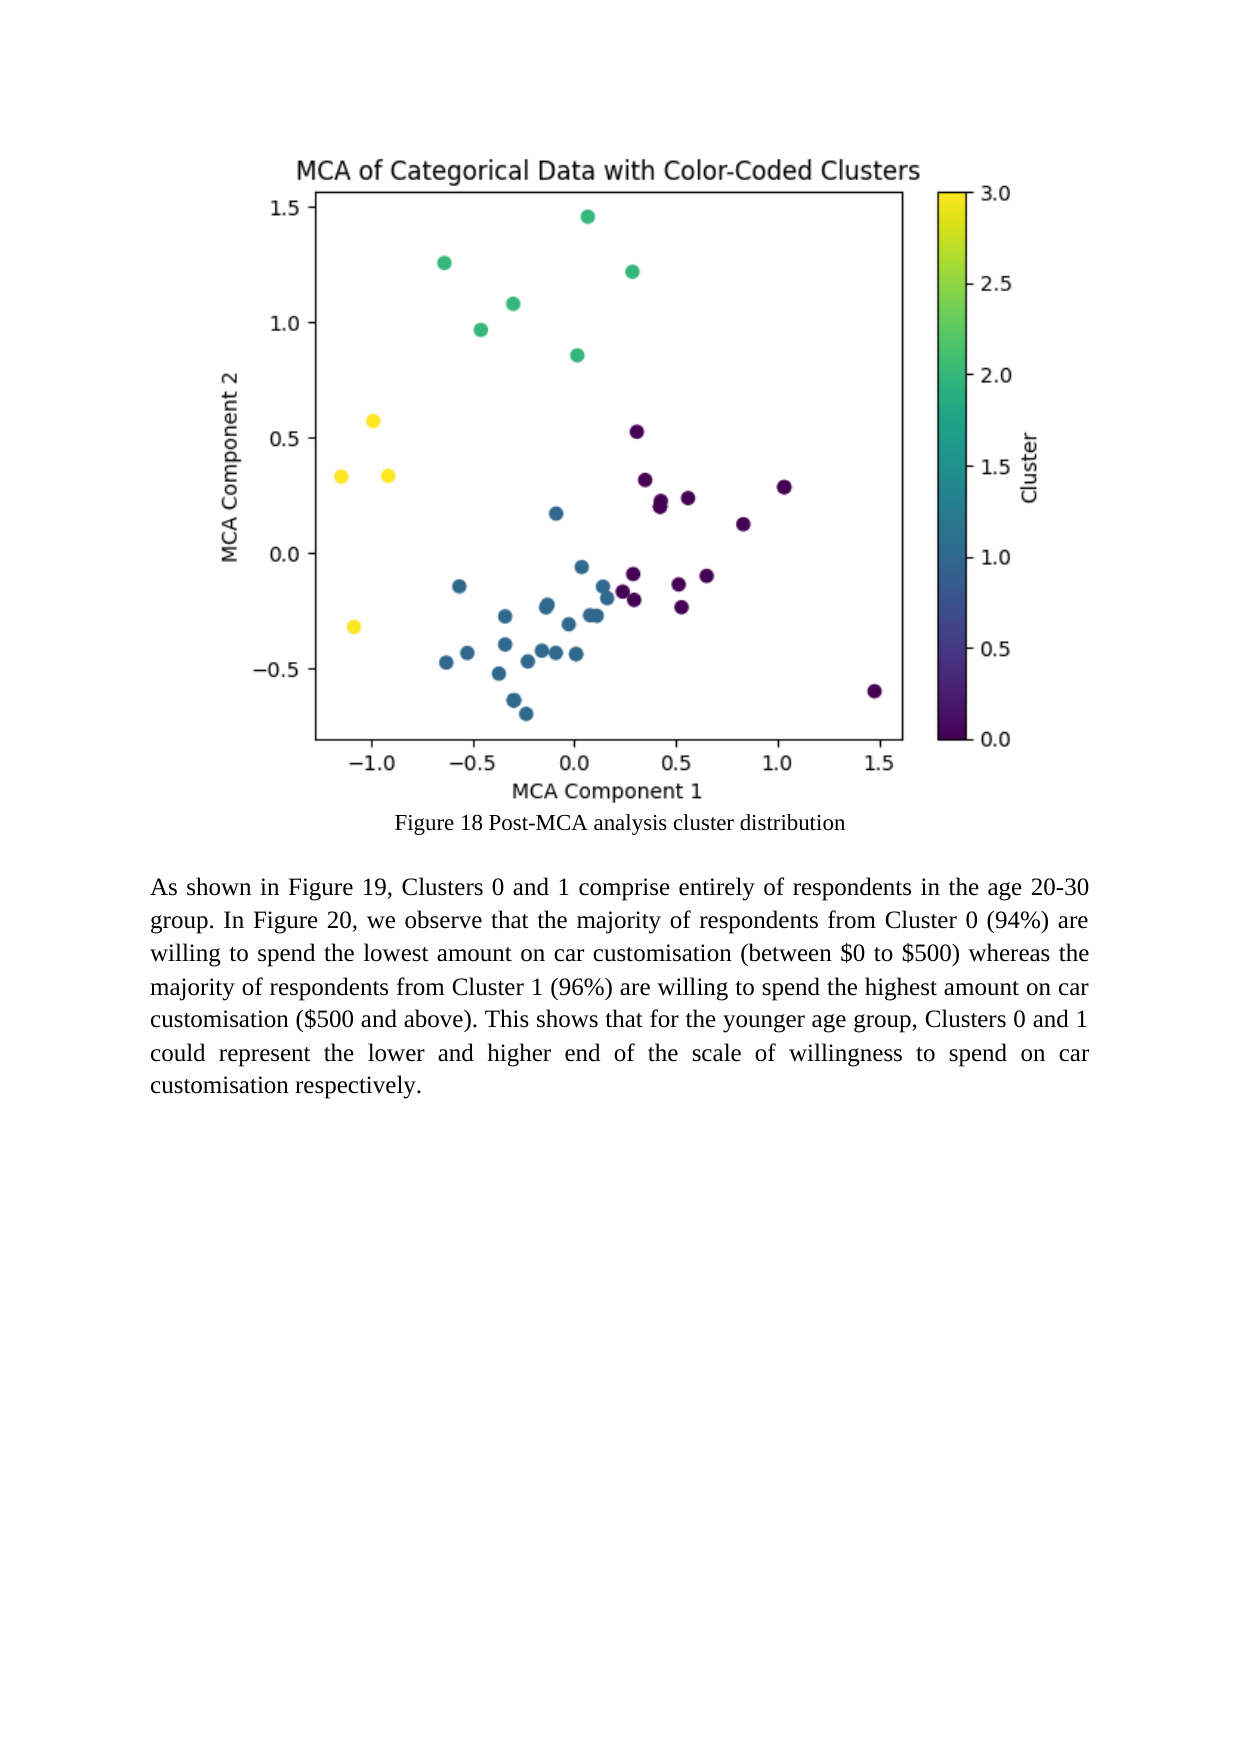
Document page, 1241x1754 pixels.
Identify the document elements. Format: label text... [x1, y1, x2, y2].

text Figure 18 Post-MCA analysis cluster distribution [150, 809, 1090, 836]
picture [197, 150, 1044, 806]
